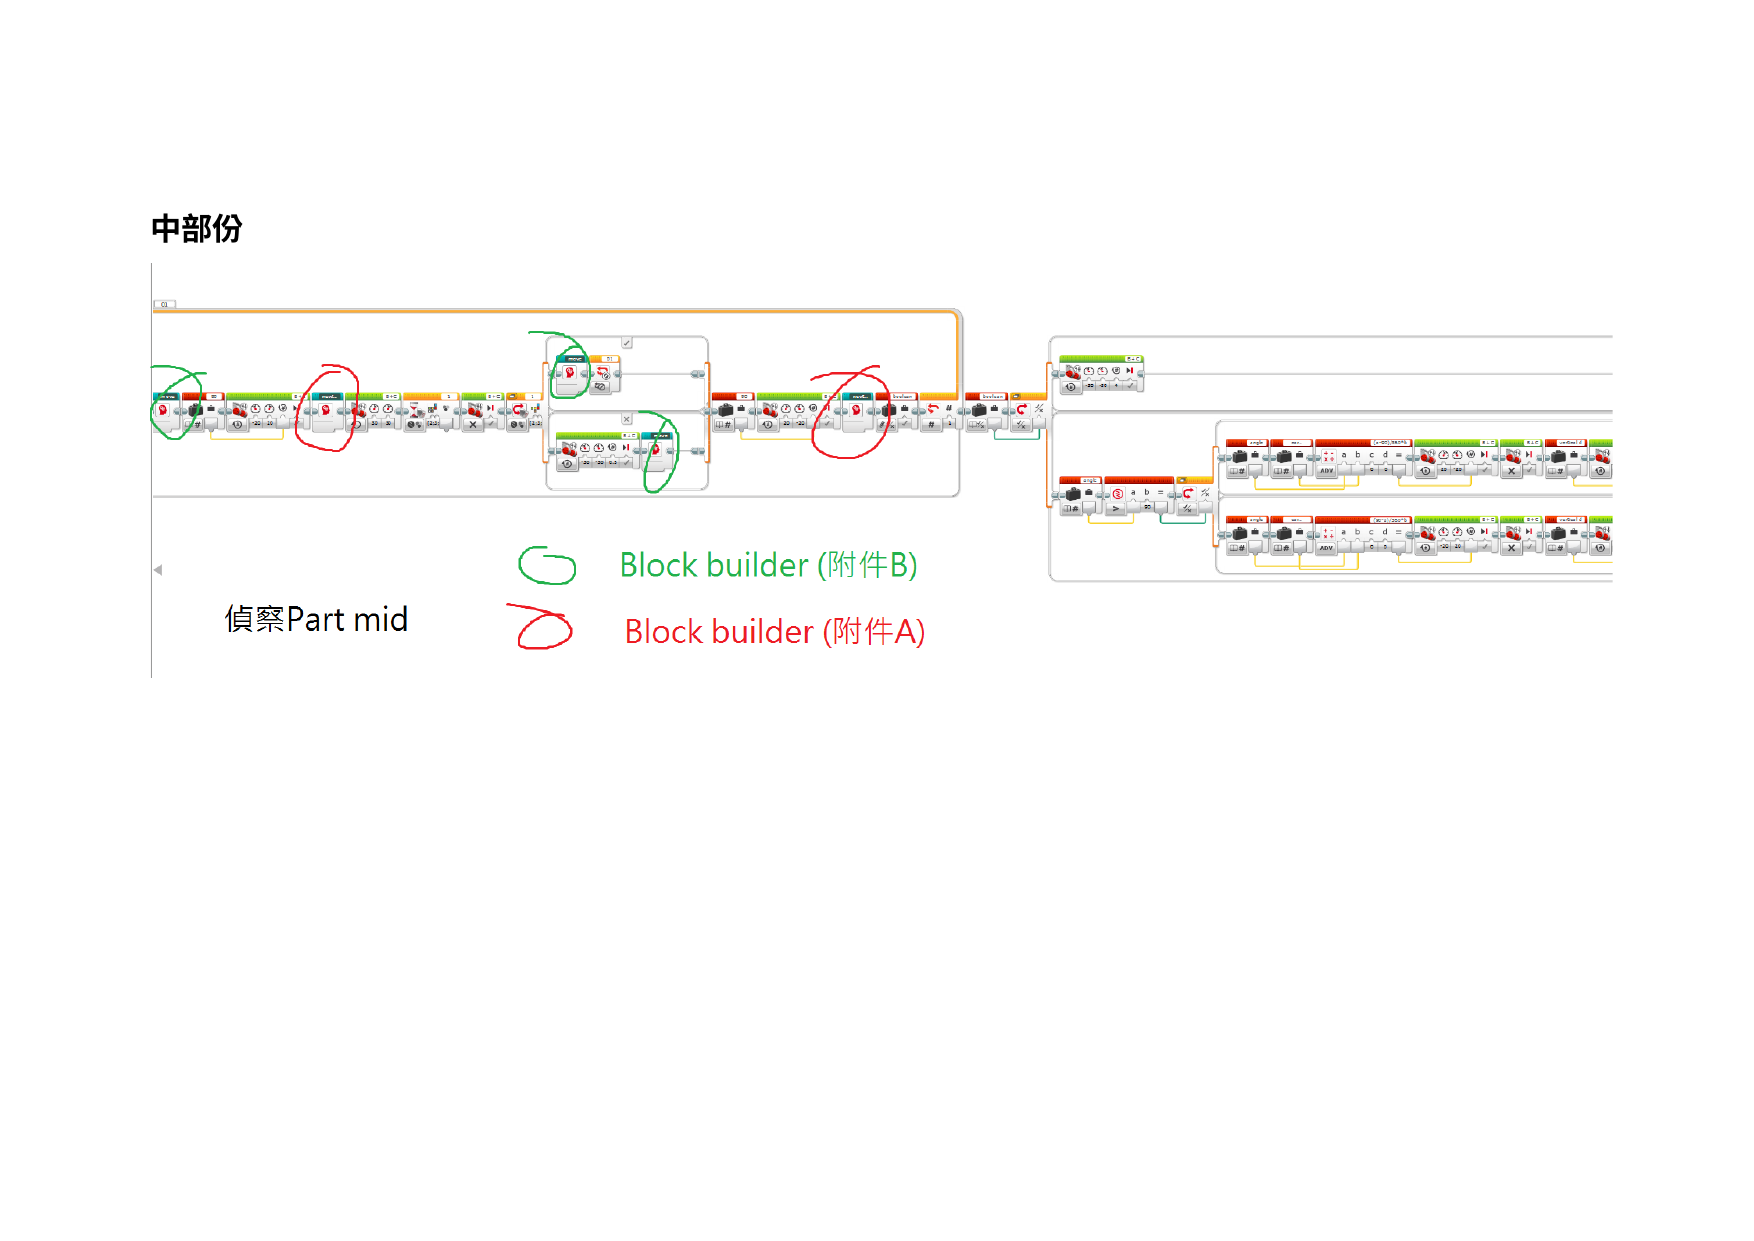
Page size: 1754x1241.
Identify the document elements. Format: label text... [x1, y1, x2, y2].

text 中部份 [150, 189, 1604, 263]
picture [150, 263, 1613, 678]
